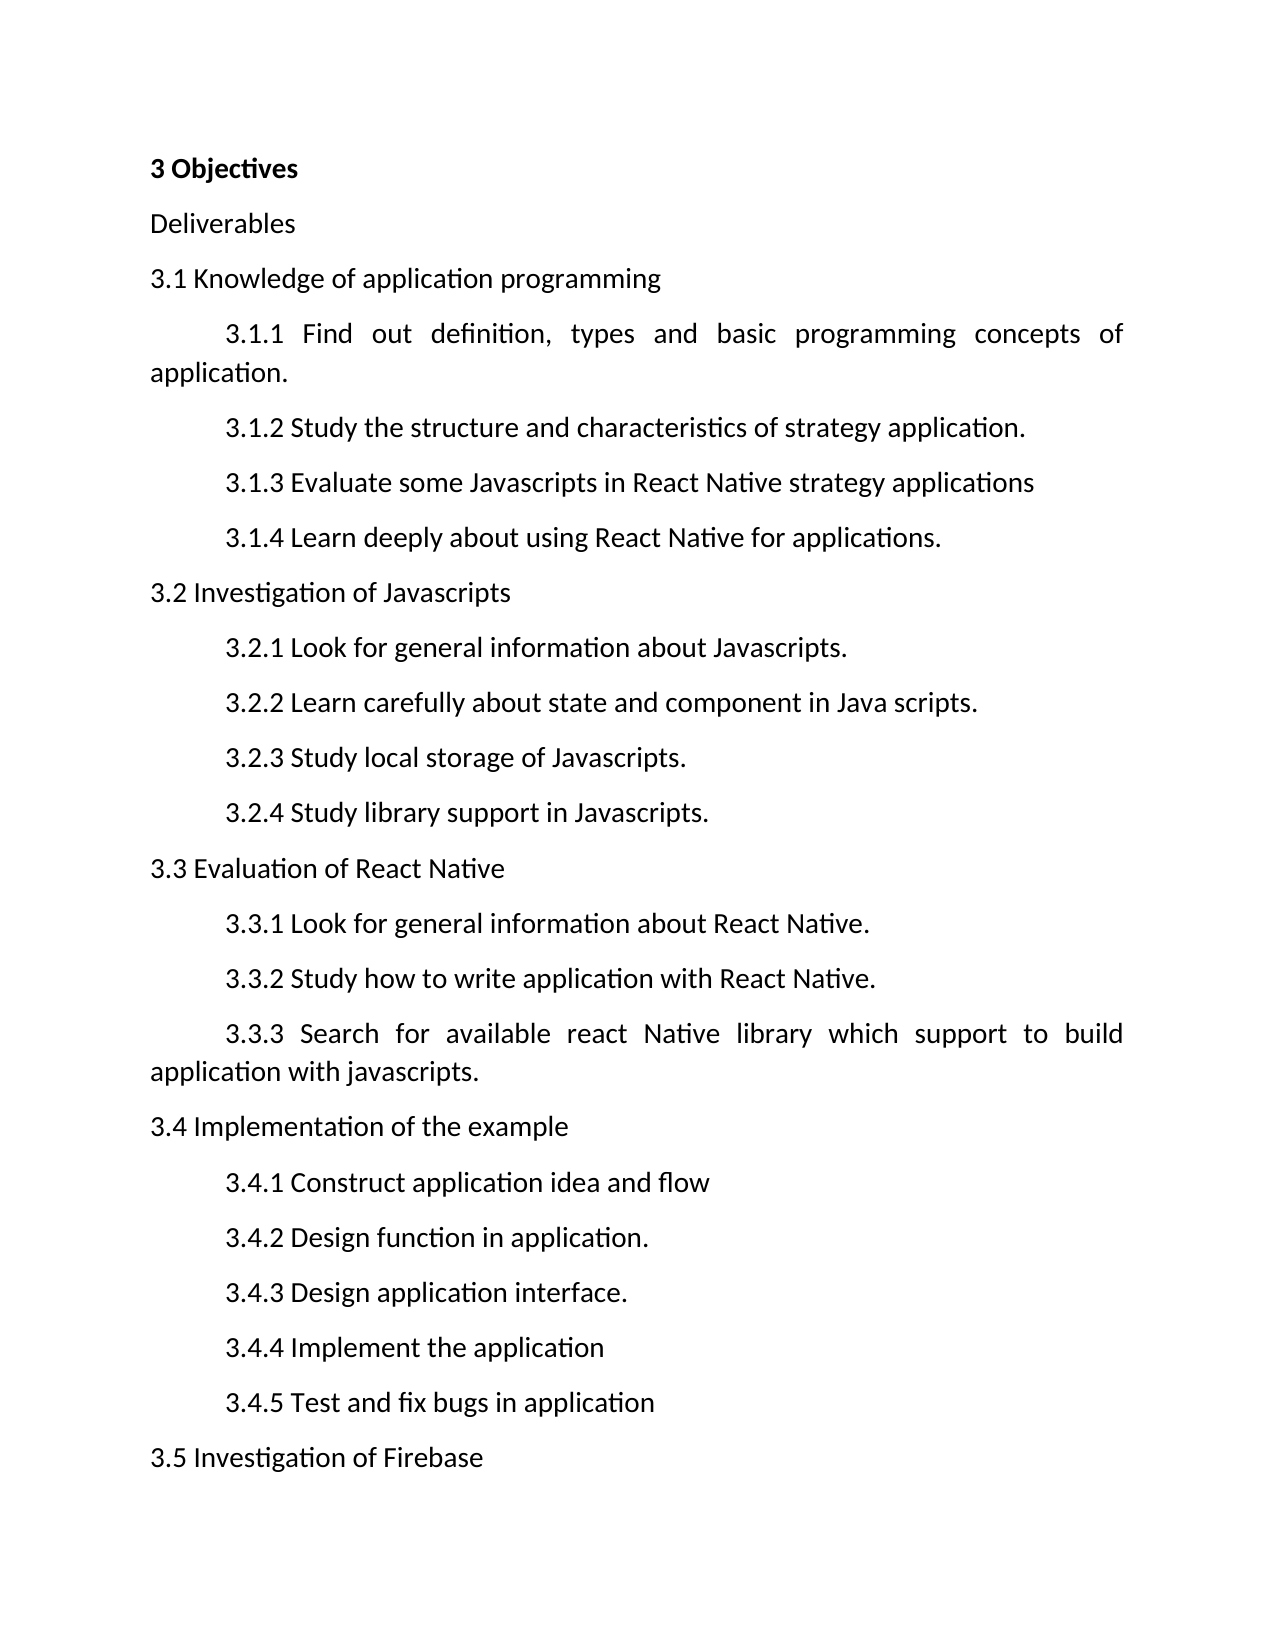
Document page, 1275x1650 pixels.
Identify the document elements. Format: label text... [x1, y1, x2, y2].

text 3.1.2 Study the structure and characteristics of strategy application. [150, 409, 1125, 444]
text 3.4.2 Design function in application. [150, 1219, 1125, 1254]
text 3.4.1 Construct application idea and flow [150, 1164, 1125, 1199]
text 3.3 Evaluation of React Native [150, 850, 1125, 885]
text 3.1.4 Learn deeply about using React Native for applications. [150, 519, 1125, 555]
text 3 Objectives [150, 150, 1125, 186]
text 3.2.4 Study library support in Javascripts. [150, 794, 1125, 830]
text 3.4.3 Design application interface. [150, 1274, 1125, 1309]
text 3.2.2 Learn carefully about state and component in Java scripts. [150, 684, 1125, 720]
text 3.1.1 Find out definition, types and basic programming concepts of application. [150, 315, 1125, 389]
text 3.2.1 Look for general information about Javascripts. [150, 629, 1125, 665]
text 3.5 Investigation of Firebase [150, 1439, 1125, 1475]
text 3.2 Investigation of Javascripts [150, 574, 1125, 610]
text 3.4.4 Implement the application [150, 1329, 1125, 1364]
text 3.1.3 Evaluate some Javascripts in React Native strategy applications [150, 464, 1125, 499]
text 3.4.5 Test and fix bugs in application [150, 1384, 1125, 1420]
text 3.2.3 Study local storage of Javascripts. [150, 739, 1125, 775]
text 3.3.3 Search for available react Native library which support to build application with javascripts. [150, 1015, 1125, 1089]
text 3.1 Knowledge of application programming [150, 260, 1125, 296]
text 3.3.1 Look for general information about React Native. [150, 905, 1125, 940]
text 3.3.2 Study how to write application with React Native. [150, 960, 1125, 996]
text Deliverables [150, 205, 1125, 241]
text 3.4 Implementation of the example [150, 1108, 1125, 1144]
